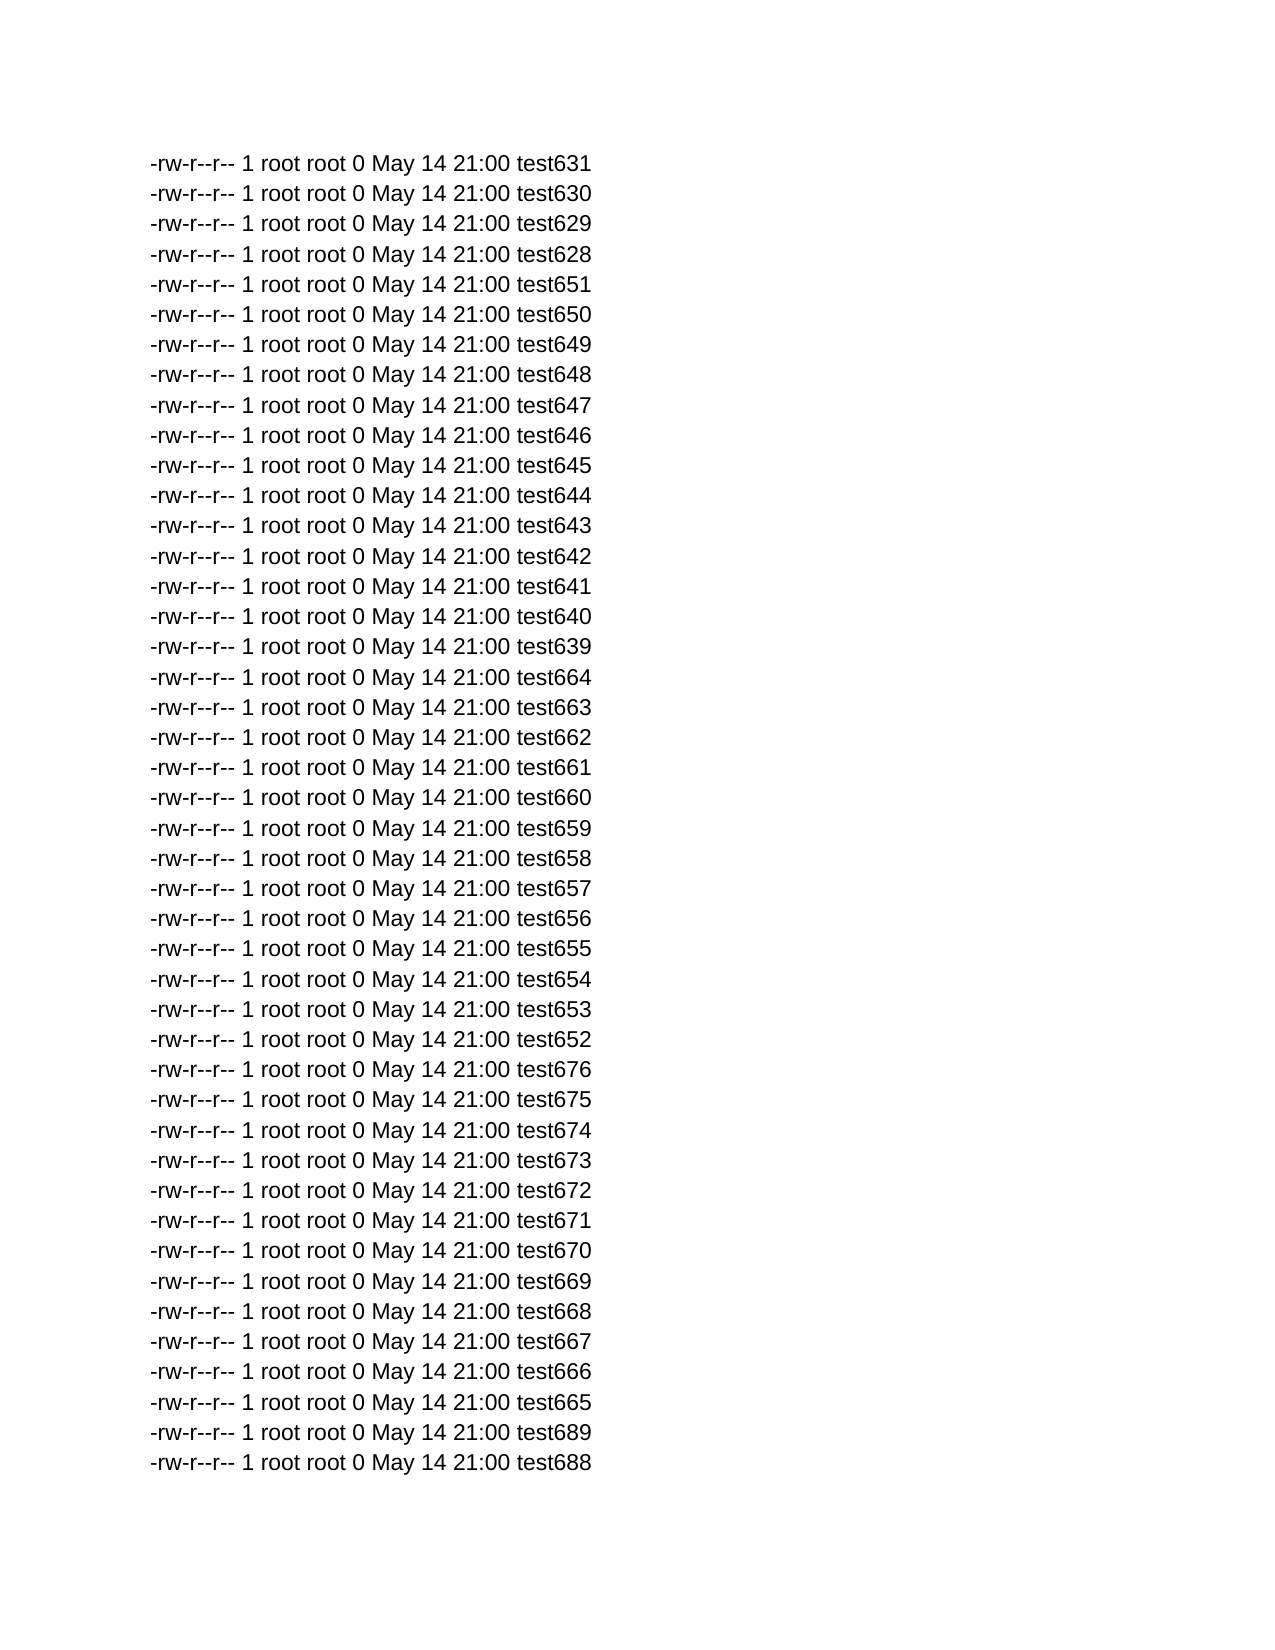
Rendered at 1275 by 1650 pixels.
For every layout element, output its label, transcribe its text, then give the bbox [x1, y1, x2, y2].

text -rw-r--r-- 1 root root 0 May 14 21:00 test673 [150, 1147, 1125, 1173]
text -rw-r--r-- 1 root root 0 May 14 21:00 test659 [150, 814, 1125, 841]
text -rw-r--r-- 1 root root 0 May 14 21:00 test664 [150, 663, 1125, 690]
text -rw-r--r-- 1 root root 0 May 14 21:00 test645 [150, 452, 1125, 478]
text -rw-r--r-- 1 root root 0 May 14 21:00 test662 [150, 724, 1125, 750]
text -rw-r--r-- 1 root root 0 May 14 21:00 test669 [150, 1268, 1125, 1294]
text -rw-r--r-- 1 root root 0 May 14 21:00 test647 [150, 392, 1125, 418]
text -rw-r--r-- 1 root root 0 May 14 21:00 test660 [150, 784, 1125, 811]
text -rw-r--r-- 1 root root 0 May 14 21:00 test657 [150, 875, 1125, 901]
text -rw-r--r-- 1 root root 0 May 14 21:00 test631 [150, 150, 1125, 176]
text -rw-r--r-- 1 root root 0 May 14 21:00 test653 [150, 996, 1125, 1022]
text -rw-r--r-- 1 root root 0 May 14 21:00 test675 [150, 1086, 1125, 1113]
text -rw-r--r-- 1 root root 0 May 14 21:00 test658 [150, 845, 1125, 871]
text -rw-r--r-- 1 root root 0 May 14 21:00 test689 [150, 1419, 1125, 1445]
text -rw-r--r-- 1 root root 0 May 14 21:00 test630 [150, 180, 1125, 207]
text -rw-r--r-- 1 root root 0 May 14 21:00 test665 [150, 1388, 1125, 1415]
text -rw-r--r-- 1 root root 0 May 14 21:00 test663 [150, 694, 1125, 720]
text -rw-r--r-- 1 root root 0 May 14 21:00 test651 [150, 271, 1125, 297]
text -rw-r--r-- 1 root root 0 May 14 21:00 test670 [150, 1237, 1125, 1264]
text -rw-r--r-- 1 root root 0 May 14 21:00 test676 [150, 1056, 1125, 1083]
text -rw-r--r-- 1 root root 0 May 14 21:00 test652 [150, 1026, 1125, 1052]
text -rw-r--r-- 1 root root 0 May 14 21:00 test667 [150, 1328, 1125, 1354]
text -rw-r--r-- 1 root root 0 May 14 21:00 test628 [150, 241, 1125, 267]
text -rw-r--r-- 1 root root 0 May 14 21:00 test646 [150, 422, 1125, 448]
text -rw-r--r-- 1 root root 0 May 14 21:00 test643 [150, 512, 1125, 539]
text -rw-r--r-- 1 root root 0 May 14 21:00 test648 [150, 361, 1125, 388]
text -rw-r--r-- 1 root root 0 May 14 21:00 test671 [150, 1207, 1125, 1234]
text -rw-r--r-- 1 root root 0 May 14 21:00 test644 [150, 482, 1125, 509]
text -rw-r--r-- 1 root root 0 May 14 21:00 test650 [150, 301, 1125, 327]
text -rw-r--r-- 1 root root 0 May 14 21:00 test672 [150, 1177, 1125, 1203]
text -rw-r--r-- 1 root root 0 May 14 21:00 test674 [150, 1117, 1125, 1143]
text -rw-r--r-- 1 root root 0 May 14 21:00 test654 [150, 966, 1125, 992]
text -rw-r--r-- 1 root root 0 May 14 21:00 test642 [150, 543, 1125, 569]
text -rw-r--r-- 1 root root 0 May 14 21:00 test661 [150, 754, 1125, 781]
text -rw-r--r-- 1 root root 0 May 14 21:00 test639 [150, 633, 1125, 660]
text -rw-r--r-- 1 root root 0 May 14 21:00 test668 [150, 1298, 1125, 1324]
text -rw-r--r-- 1 root root 0 May 14 21:00 test688 [150, 1449, 1125, 1475]
text -rw-r--r-- 1 root root 0 May 14 21:00 test655 [150, 935, 1125, 962]
text -rw-r--r-- 1 root root 0 May 14 21:00 test656 [150, 905, 1125, 932]
text -rw-r--r-- 1 root root 0 May 14 21:00 test649 [150, 331, 1125, 358]
text -rw-r--r-- 1 root root 0 May 14 21:00 test666 [150, 1358, 1125, 1385]
text -rw-r--r-- 1 root root 0 May 14 21:00 test641 [150, 573, 1125, 599]
text -rw-r--r-- 1 root root 0 May 14 21:00 test629 [150, 210, 1125, 237]
text -rw-r--r-- 1 root root 0 May 14 21:00 test640 [150, 603, 1125, 629]
